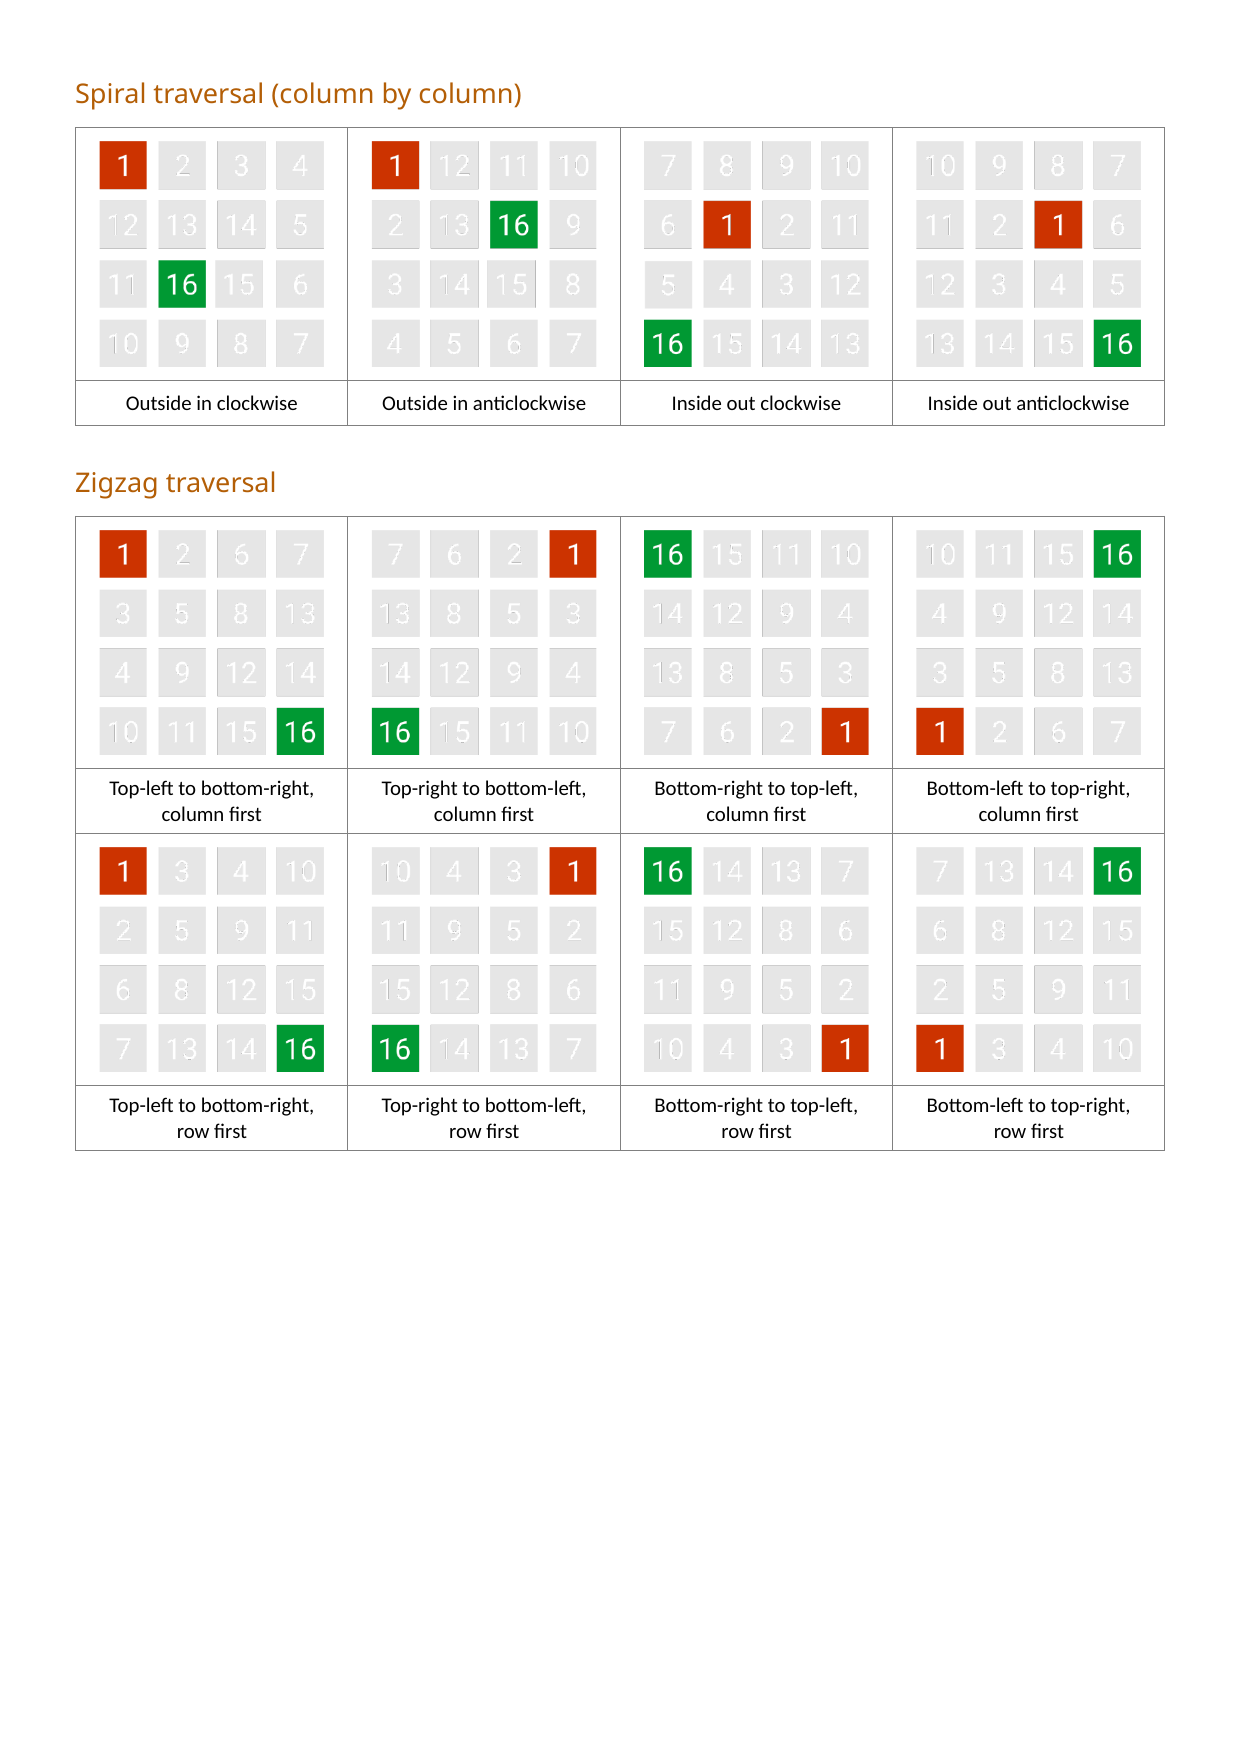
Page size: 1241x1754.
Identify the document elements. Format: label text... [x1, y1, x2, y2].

table_header [348, 517, 620, 768]
table_cell Outside in clockwise [76, 381, 347, 425]
table_cell [893, 834, 1164, 1085]
table_cell Top-left to bottom-right, row first [76, 1086, 347, 1149]
table_cell Top-right to bottom-left, row first [348, 1086, 620, 1149]
subtitle Zigzag traversal [75, 463, 1165, 500]
picture [371, 530, 597, 755]
table_cell [76, 834, 347, 1085]
table_header [348, 128, 620, 380]
table_cell Top-left to bottom-right, column first [76, 769, 347, 832]
picture [99, 847, 324, 1072]
table_cell Bottom-right to top-left, row first [621, 1086, 892, 1149]
picture [644, 847, 869, 1072]
picture [644, 530, 869, 755]
table_header [893, 128, 1164, 380]
picture [916, 141, 1141, 367]
table_cell Outside in anticlockwise [348, 381, 620, 425]
picture [99, 530, 324, 755]
table_cell Top-right to bottom-left, column first [348, 769, 620, 832]
table_header [893, 517, 1164, 768]
table_header [76, 517, 347, 768]
table_cell Bottom-left to top-right, column first [893, 769, 1164, 832]
picture [916, 530, 1141, 755]
picture [99, 141, 324, 367]
table_cell Bottom-left to top-right, row first [893, 1086, 1164, 1149]
table_cell [621, 834, 892, 1085]
picture [916, 847, 1141, 1072]
table_cell Inside out clockwise [621, 381, 892, 425]
table_cell Inside out anticlockwise [893, 381, 1164, 425]
picture [644, 141, 869, 367]
table_header [621, 517, 892, 768]
subtitle Spiral traversal (column by column) [75, 75, 1165, 112]
table_header [76, 128, 347, 380]
picture [371, 141, 597, 367]
table_header [621, 128, 892, 380]
picture [371, 847, 597, 1072]
table_cell Bottom-right to top-left, column first [621, 769, 892, 832]
table_cell [348, 834, 620, 1085]
